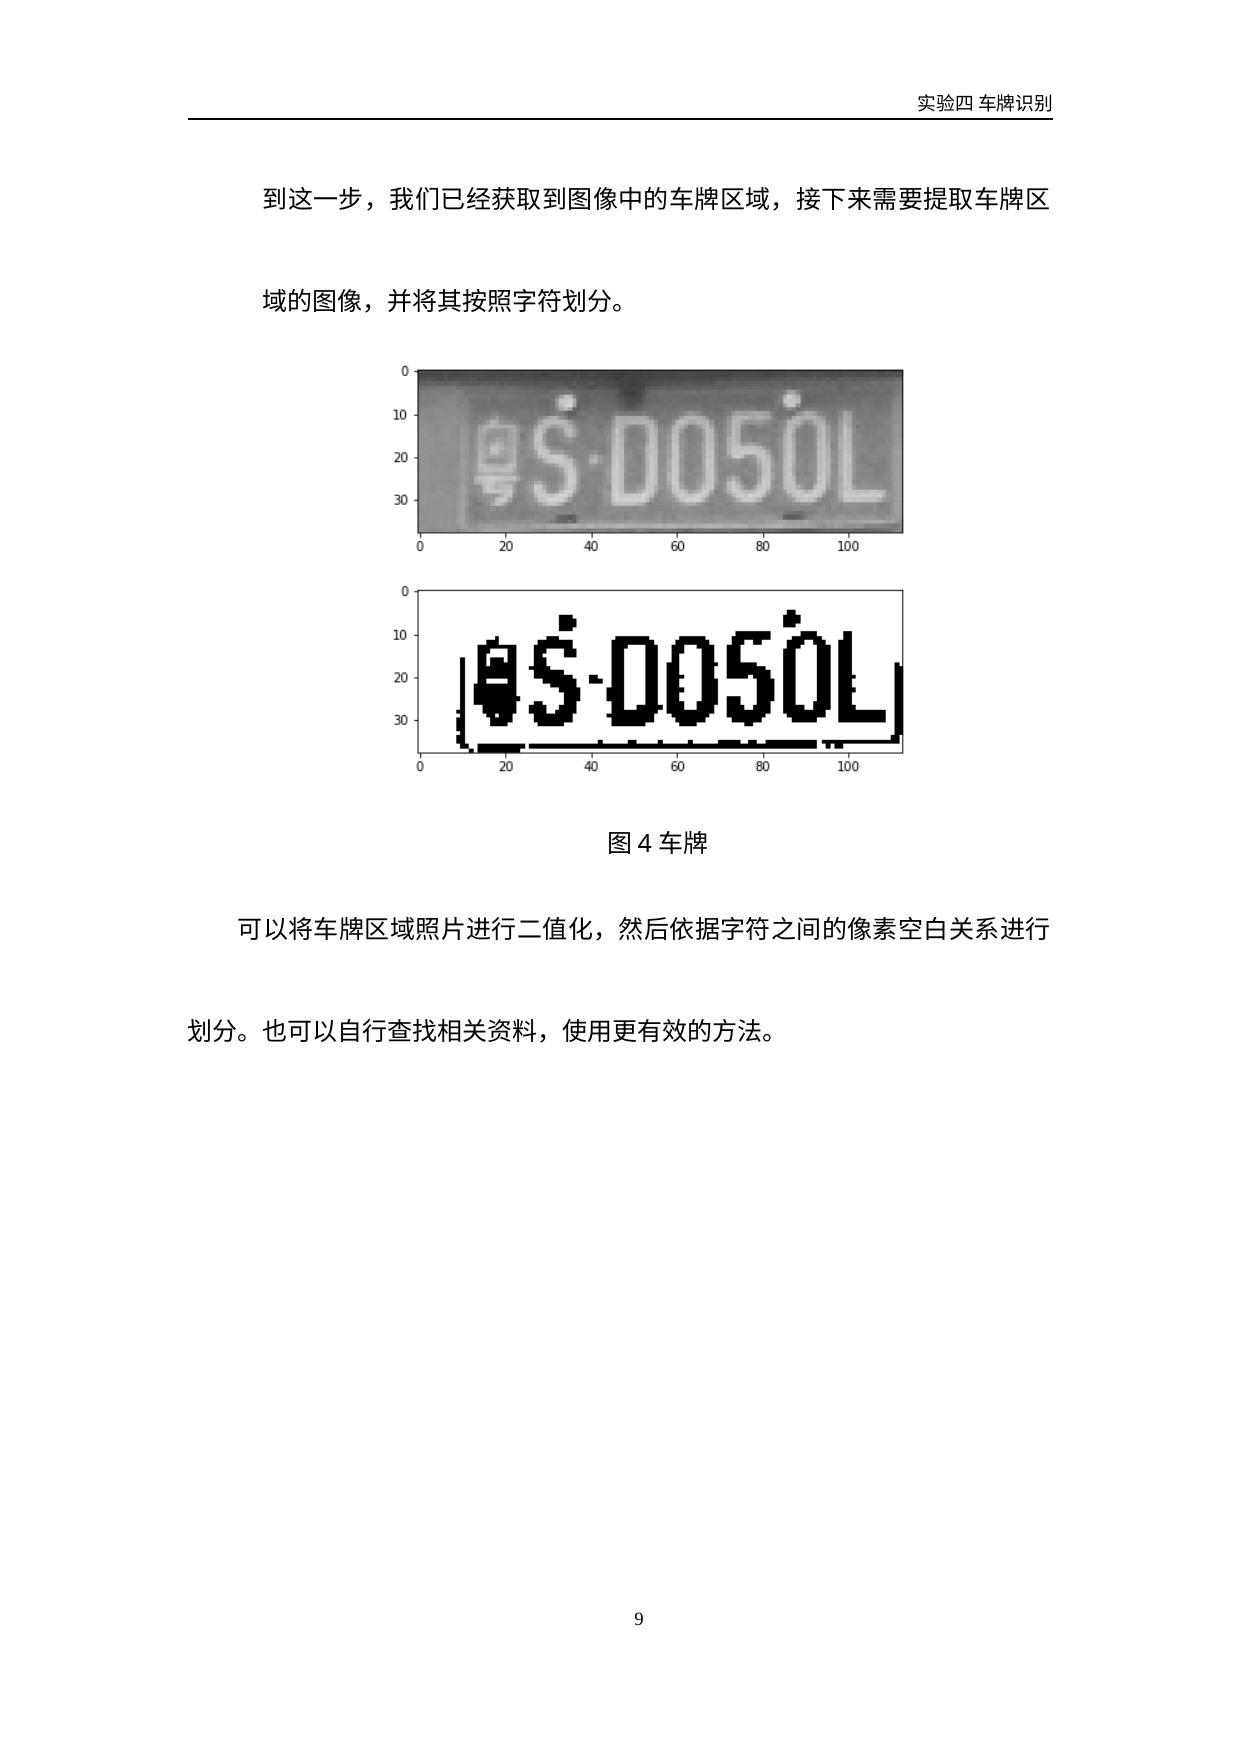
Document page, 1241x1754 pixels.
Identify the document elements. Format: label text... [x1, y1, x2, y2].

text 可以将车牌区域照片进行二值化，然后依据字符之间的像素空白关系进行划分。也可以自行查找相关资料，使用更有效的方法。 [187, 894, 1053, 1063]
list 到这一步，我们已经获取到图像中的车牌区域，接下来需要提取车牌区域的图像，并将其按照字符划分。 [262, 164, 1053, 334]
list 图4 车牌 [262, 808, 1053, 876]
picture [380, 351, 936, 789]
